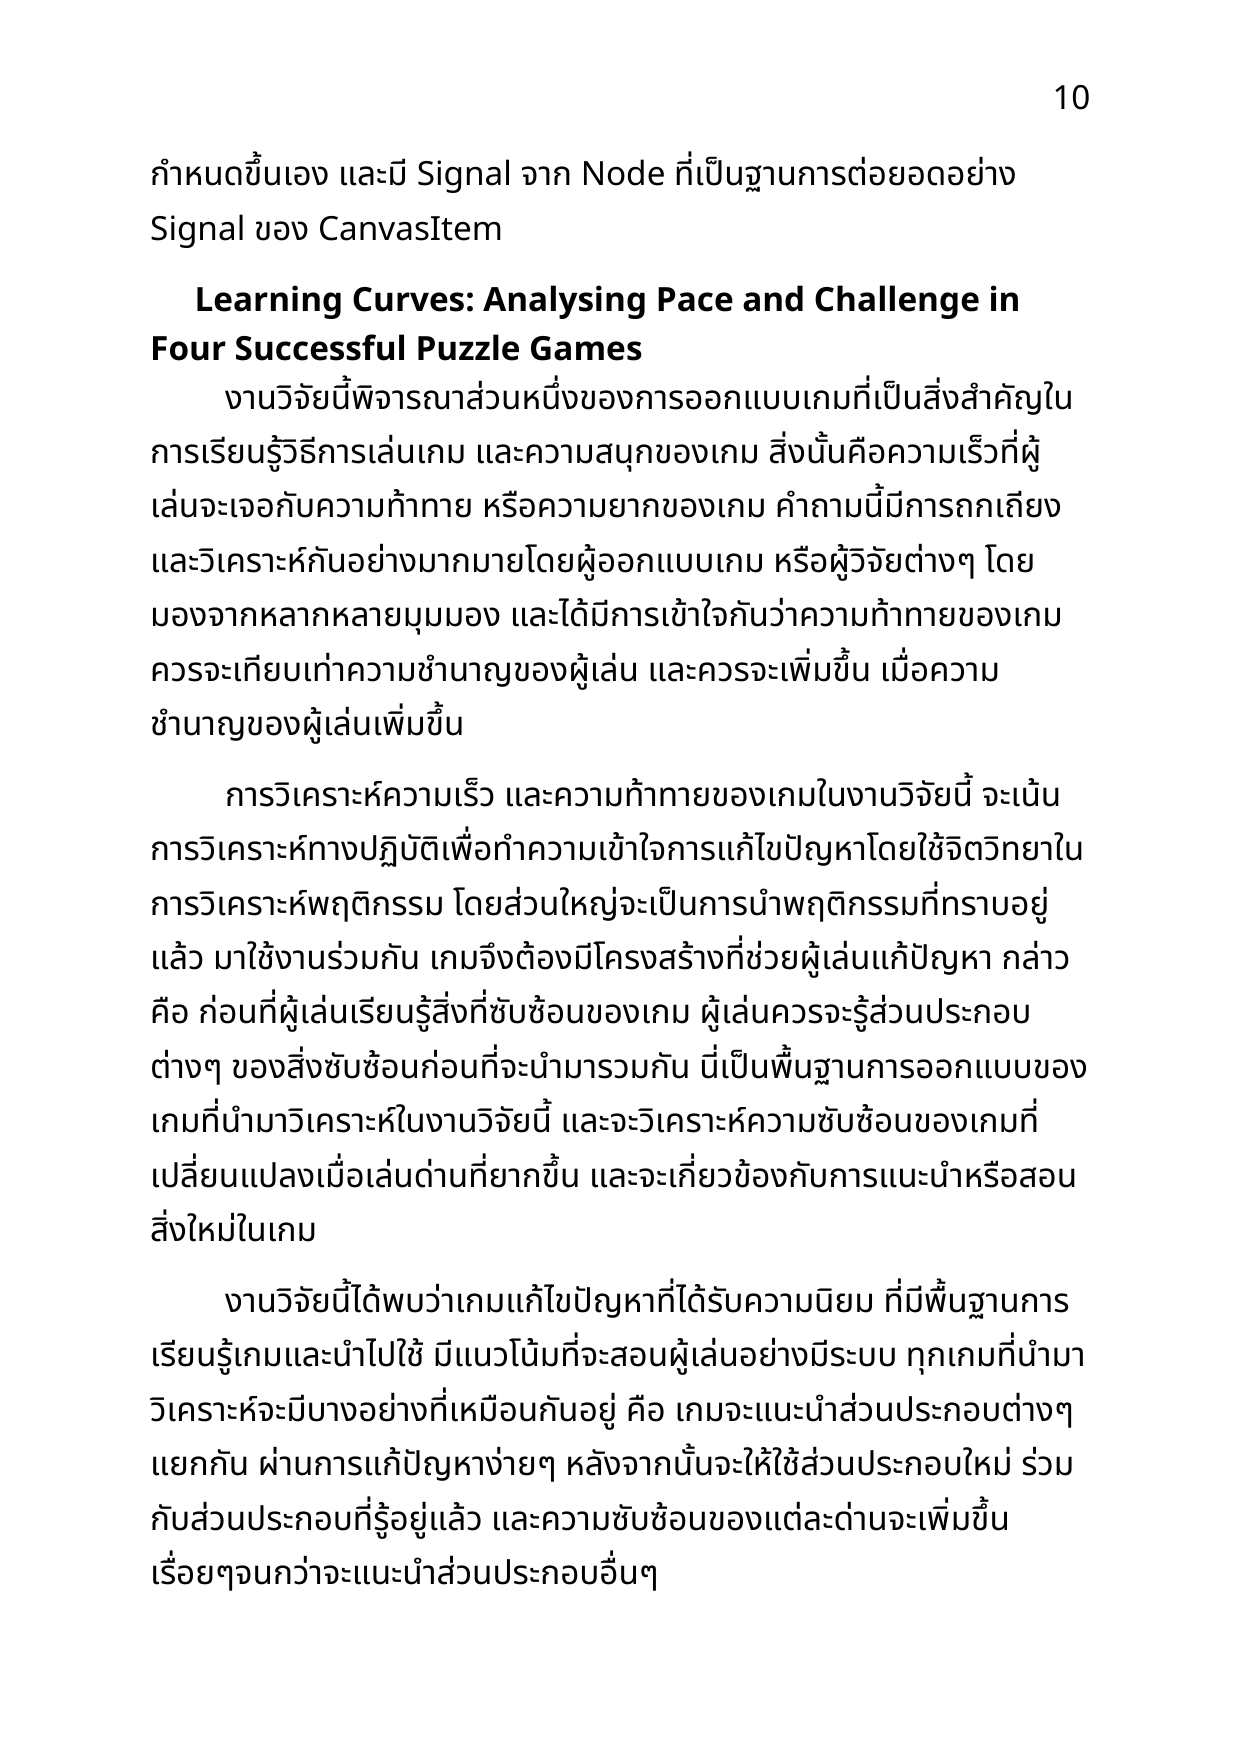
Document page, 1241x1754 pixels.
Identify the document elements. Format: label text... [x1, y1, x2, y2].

text การวิเคราะห์ความเร็ว และความท้าทายของเกมในงานวิจัยนี้ จะเน้นการวิเคราะห์ทางปฏิบัติเพื่อทำความเข้าใจการแก้ไขปัญหาโดยใช้จิตวิทยาในการวิเคราะห์พฤติกรรม โดยส่วนใหญ่จะเป็นการนำพฤติกรรมที่ทราบอยู่แล้ว มาใช้งานร่วมกัน เกมจึงต้องมีโครงสร้างที่ช่วยผู้เล่นแก้ปัญหา กล่าวคือ ก่อนที่ผู้เล่นเรียนรู้สิ่งที่ซับซ้อนของเกม ผู้เล่นควรจะรู้ส่วนประกอบต่างๆ ของสิ่งซับซ้อนก่อนที่จะนำมารวมกัน นี่เป็นพื้นฐานการออกแบบของเกมที่นำมาวิเคราะห์ในงานวิจัยนี้ และจะวิเคราะห์ความซับซ้อนของเกมที่เปลี่ยนแปลงเมื่อเล่นด่านที่ยากขึ้น และจะเกี่ยวข้องกับการแนะนำหรือสอนสิ่งใหม่ในเกม [150, 771, 1090, 1256]
text งานวิจัยนี้พิจารณาส่วนหนึ่งของการออกแบบเกมที่เป็นสิ่งสำคัญในการเรียนรู้วิธีการเล่นเกม และความสนุกของเกม สิ่งนั้นคือความเร็วที่ผู้เล่นจะเจอกับความท้าทาย หรือความยากของเกม คำถามนี้มีการถกเถียงและวิเคราะห์กันอย่างมากมายโดยผู้ออกแบบเกม หรือผู้วิจัยต่างๆ โดยมองจากหลากหลายมุมมอง และได้มีการเข้าใจกันว่าความท้าทายของเกม ควรจะเทียบเท่าความชำนาญของผู้เล่น และควรจะเพิ่มขึ้น เมื่อความชำนาญของผู้เล่นเพิ่มขึ้น [150, 374, 1090, 750]
text งานวิจัยนี้ได้พบว่าเกมแก้ไขปัญหาที่ได้รับความนิยม ที่มีพื้นฐานการเรียนรู้เกมและนำไปใช้ มีแนวโน้มที่จะสอนผู้เล่นอย่างมีระบบ ทุกเกมที่นำมาวิเคราะห์จะมีบางอย่างที่เหมือนกันอยู่ คือ เกมจะแนะนำส่วนประกอบต่างๆ แยกกัน ผ่านการแก้ปัญหาง่ายๆ หลังจากนั้นจะให้ใช้ส่วนประกอบใหม่ ร่วมกับส่วนประกอบที่รู้อยู่แล้ว และความซับซ้อนของแต่ละด่านจะเพิ่มขึ้นเรื่อยๆจนกว่าจะแนะนำส่วนประกอบอื่นๆ [150, 1277, 1090, 1599]
subtitle Learning Curves: Analysing Pace and Challenge in Four Successful Puzzle Games [150, 276, 1090, 370]
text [150, 150, 1090, 255]
